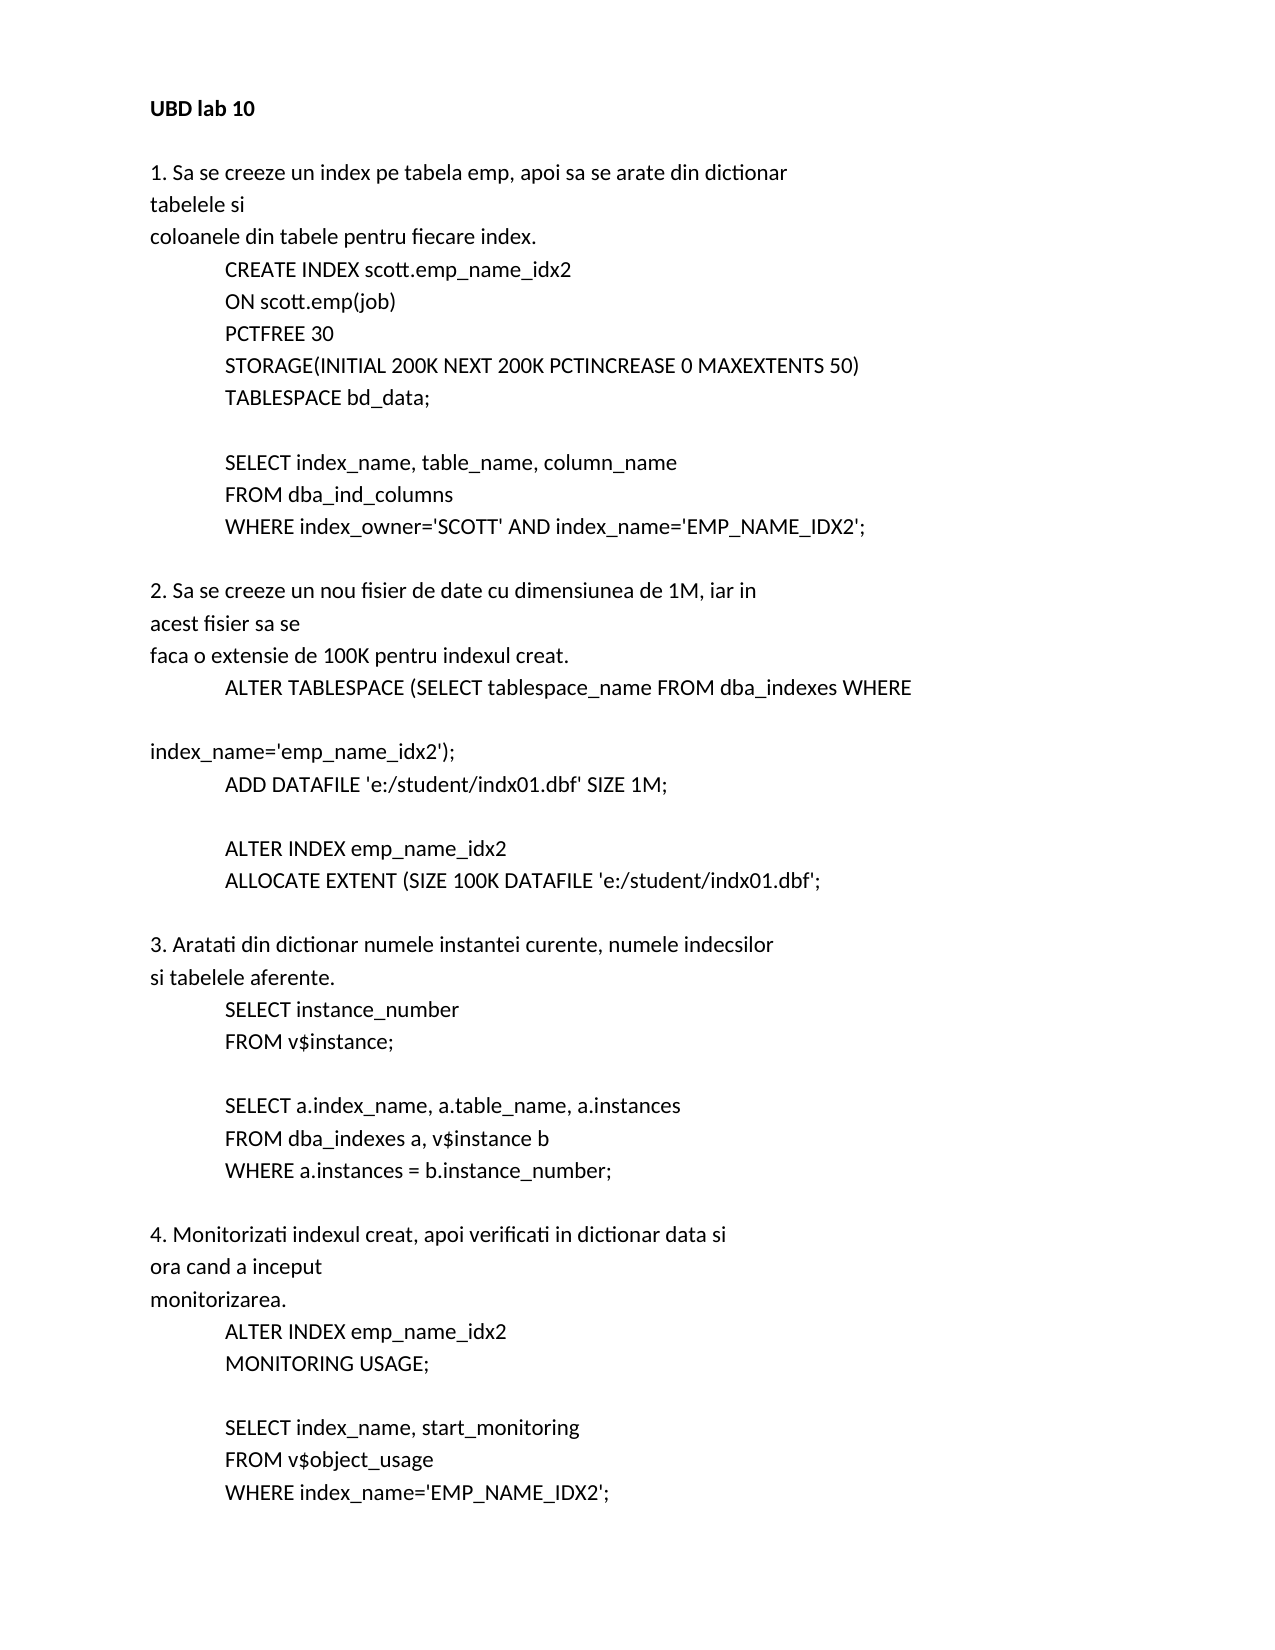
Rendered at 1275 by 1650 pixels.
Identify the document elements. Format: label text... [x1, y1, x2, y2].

text WHERE a.instances = b.instance_number; [150, 1156, 1125, 1184]
text 3. Aratati din dictionar numele instantei curente, numele indecsilor [150, 931, 1125, 959]
text SELECT index_name, start_monitoring [150, 1413, 1125, 1441]
text WHERE index_name='EMP_NAME_IDX2'; [150, 1478, 1125, 1506]
text coloanele din tabele pentru fiecare index. [150, 222, 1125, 251]
text CREATE INDEX scott.emp_name_idx2 [150, 255, 1125, 283]
text STORAGE(INITIAL 200K NEXT 200K PCTINCREASE 0 MAXEXTENTS 50) [150, 351, 1125, 379]
text FROM v$instance; [150, 1027, 1125, 1055]
text FROM v$object_usage [150, 1446, 1125, 1474]
text ora cand a inceput [150, 1252, 1125, 1281]
text UBD lab 10 [150, 94, 1125, 122]
text index_name='emp_name_idx2'); [150, 737, 1125, 766]
text faca o extensie de 100K pentru indexul creat. [150, 641, 1125, 669]
text monitorizarea. [150, 1285, 1125, 1313]
text ADD DATAFILE 'e:/student/indx01.dbf' SIZE 1M; [150, 770, 1125, 798]
text SELECT a.index_name, a.table_name, a.instances [150, 1092, 1125, 1119]
text SELECT index_name, table_name, column_name [150, 448, 1125, 476]
text 4. Monitorizati indexul creat, apoi verificati in dictionar data si [150, 1220, 1125, 1248]
text 1. Sa se creeze un index pe tabela emp, apoi sa se arate din dictionar [150, 158, 1125, 186]
text FROM dba_indexes a, v$instance b [150, 1124, 1125, 1152]
text ON scott.emp(job) [150, 287, 1125, 315]
text ALLOCATE EXTENT (SIZE 100K DATAFILE 'e:/student/indx01.dbf'; [150, 866, 1125, 894]
text ALTER INDEX emp_name_idx2 [150, 834, 1125, 862]
text si tabelele aferente. [150, 963, 1125, 991]
text PCTFREE 30 [150, 319, 1125, 347]
text MONITORING USAGE; [150, 1349, 1125, 1377]
text SELECT instance_number [150, 995, 1125, 1023]
text 2. Sa se creeze un nou fisier de date cu dimensiunea de 1M, iar in [150, 577, 1125, 604]
text ALTER INDEX emp_name_idx2 [150, 1317, 1125, 1345]
text tabelele si [150, 190, 1125, 218]
text acest fisier sa se [150, 609, 1125, 637]
text TABLESPACE bd_data; [150, 383, 1125, 411]
text FROM dba_ind_columns [150, 480, 1125, 508]
text WHERE index_owner='SCOTT' AND index_name='EMP_NAME_IDX2'; [150, 512, 1125, 540]
text ALTER TABLESPACE (SELECT tablespace_name FROM dba_indexes WHERE [150, 673, 1125, 701]
